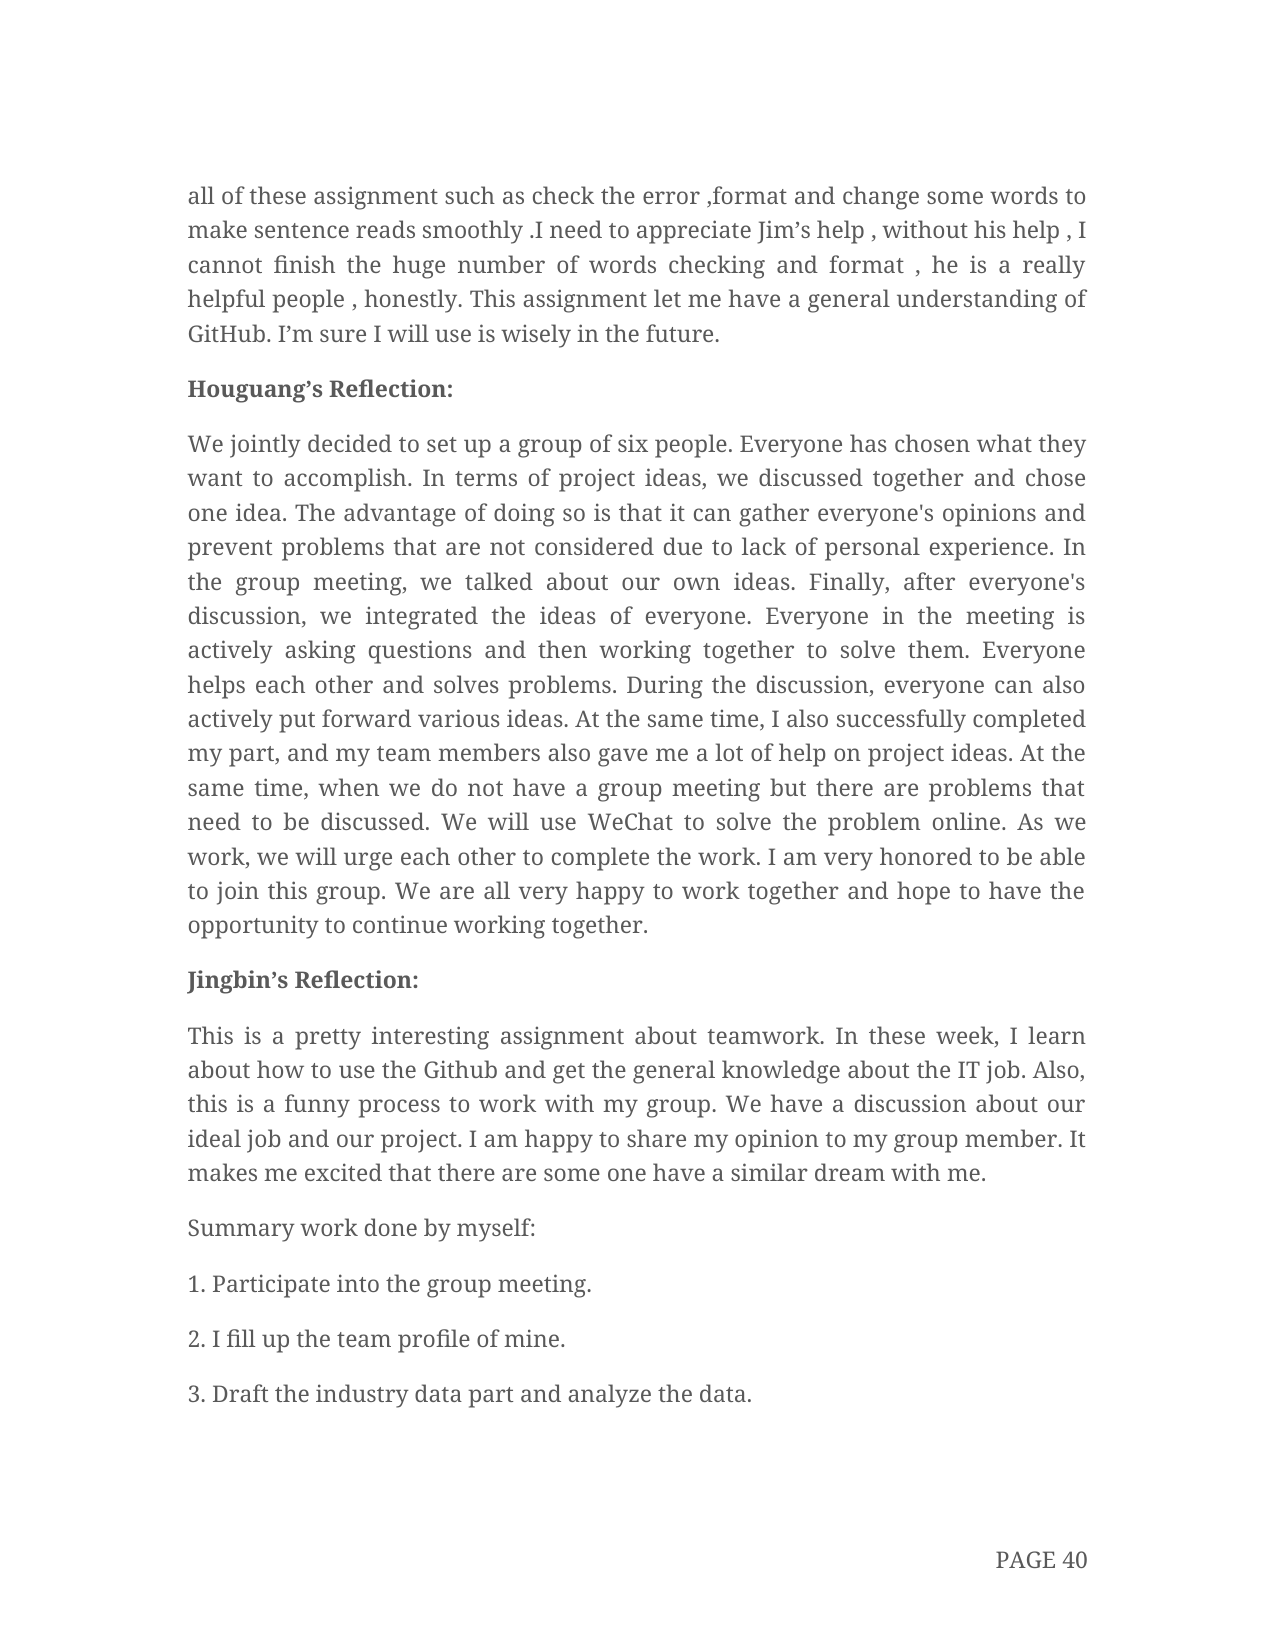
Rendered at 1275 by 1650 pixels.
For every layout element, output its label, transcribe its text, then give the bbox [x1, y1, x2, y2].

text 1. Participate into the group meeting. [187, 1267, 1087, 1299]
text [187, 180, 1087, 349]
text 2. I fill up the team profile of mine. [187, 1323, 1087, 1354]
text Summary work done by myself: [187, 1212, 1087, 1243]
text We jointly decided to set up a group of six people. Everyone has chosen what they want to accomplish. In terms of project ideas, we discussed together and chose one idea. The advantage of doing so is that it can gather everyone's opinions and prevent problems that are not considered due to lack of personal experience. In the group meeting, we talked about our own ideas. Finally, after everyone's discussion, we integrated the ideas of everyone. Everyone in the meeting is actively asking questions and then working together to solve them. Everyone helps each other and solves problems. During the discussion, everyone can also actively put forward various ideas. At the same time, I also successfully completed my part, and my team members also gave me a lot of help on project ideas. At the same time, when we do not have a group meeting but there are problems that need to be discussed. We will use WeChat to solve the problem online. As we work, we will urge each other to complete the work. I am very honored to be able to join this group. We are all very happy to work together and hope to have the opportunity to continue working together. [187, 428, 1087, 940]
text 3. Draft the industry data part and analyze the data. [187, 1378, 1087, 1409]
text This is a pretty interesting assignment about teamwork. In these week, I learn about how to use the Github and get the general knowledge about the IT job. Also, this is a funny process to work with my group. We have a discussion about our ideal job and our project. I am happy to share my opinion to my group member. It makes me excited that there are some one have a similar dream with me. [187, 1019, 1087, 1188]
text Jingbin’s Reflection: [187, 964, 1087, 996]
text Houguang’s Reflection: [187, 373, 1087, 404]
